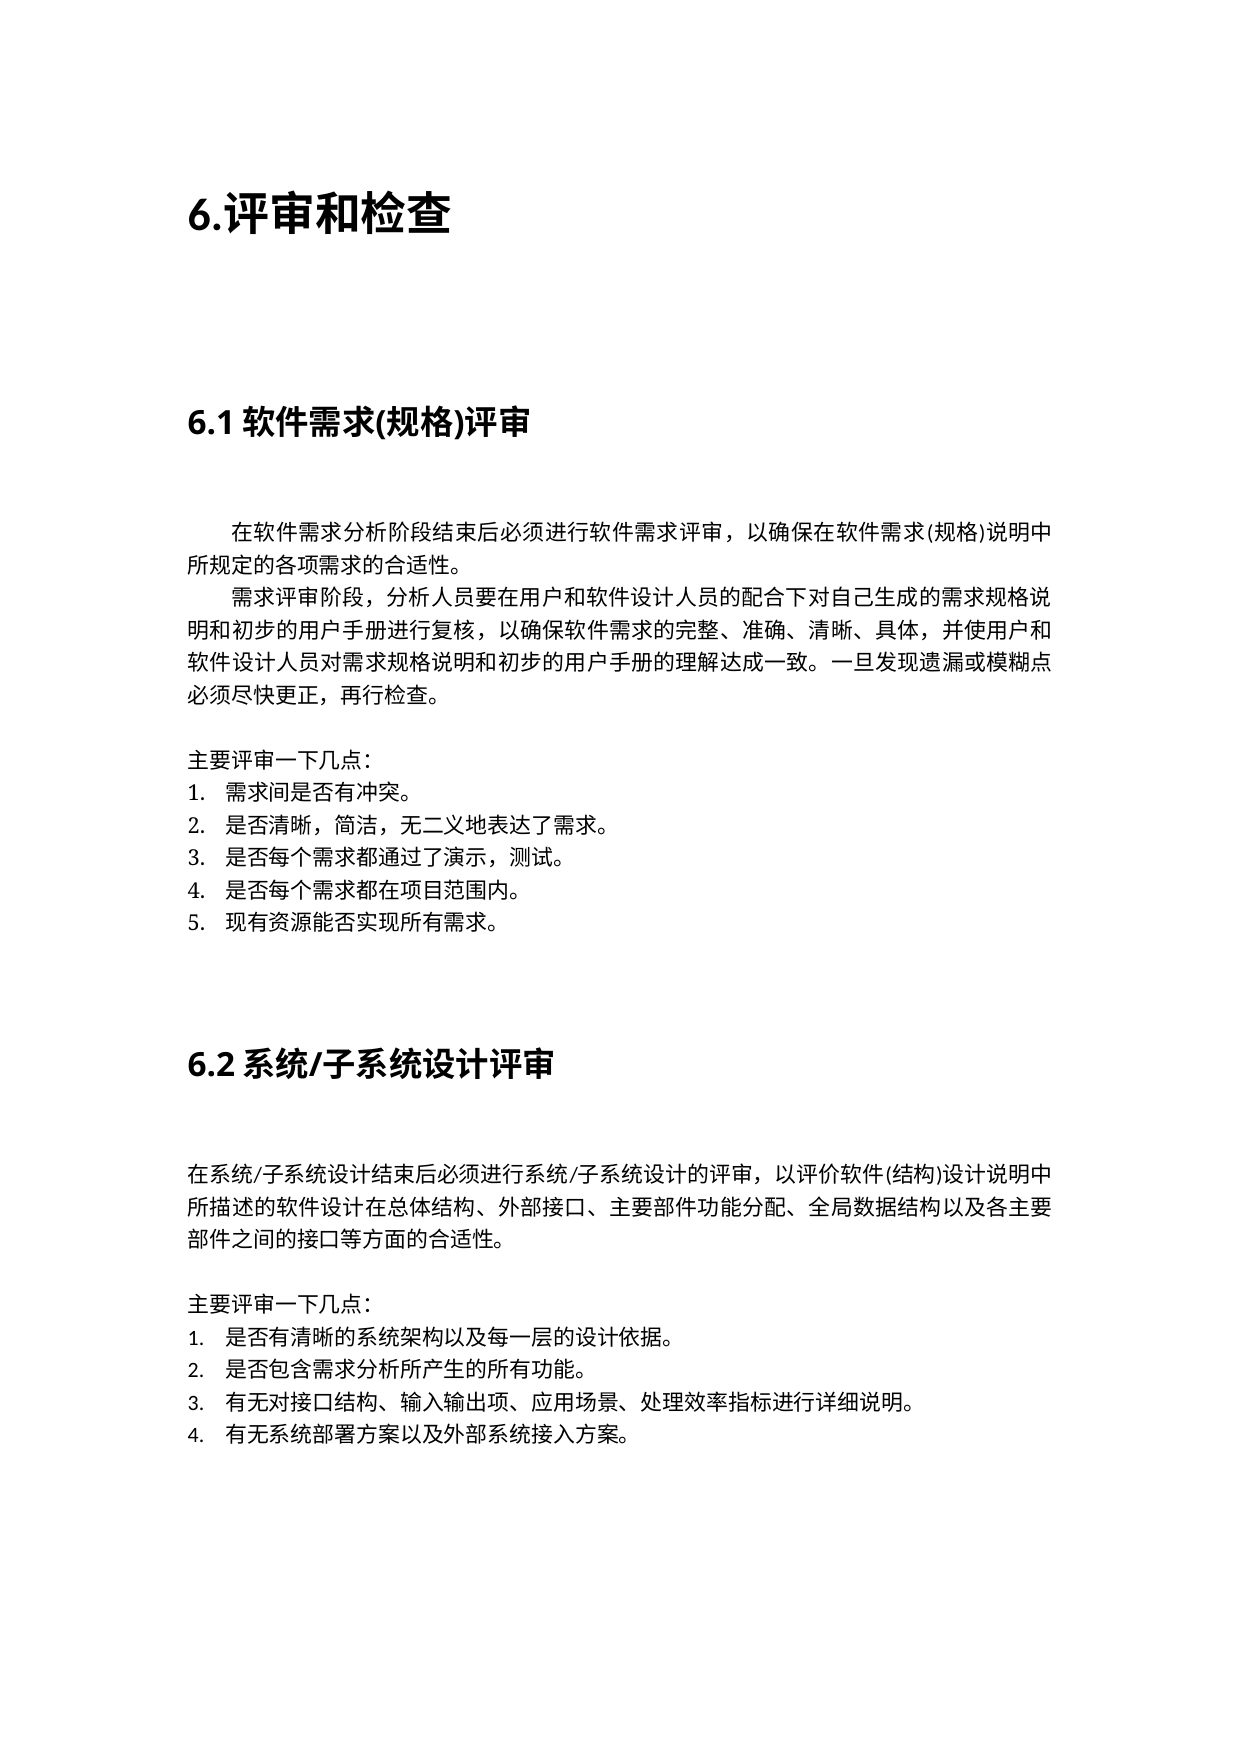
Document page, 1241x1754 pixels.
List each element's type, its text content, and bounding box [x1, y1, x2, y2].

list 是否包含需求分析所产生的所有功能。 [187, 1352, 1053, 1384]
list 需求间是否有冲突。 [187, 775, 1053, 807]
list 有无系统部署方案以及外部系统接入方案。 [187, 1417, 1053, 1449]
text 需求评审阶段，分析人员要在用户和软件设计人员的配合下对自己生成的需求规格说明和初步的用户手册进行复核，以确保软件需求的完整、准确、清晰、具体，并使用户和软件设计人员对需求规格说明和初步的用户手册的理解达成一致。一旦发现遗漏或模糊点，必须尽快更正，再行检查。 [187, 580, 1053, 710]
text 主要评审一下几点： [187, 742, 1053, 775]
text 主要评审一下几点： [187, 1287, 1053, 1319]
list 是否每个需求都在项目范围内。 [187, 872, 1053, 905]
list 现有资源能否实现所有需求。 [187, 905, 1053, 937]
list 有无对接口结构、输入输出项、应用场景、处理效率指标进行详细说明。 [187, 1384, 1053, 1417]
list 是否有清晰的系统架构以及每一层的设计依据。 [187, 1319, 1053, 1352]
text 在系统/子系统设计结束后必须进行系统/子系统设计的评审，以评价软件(结构)设计说明中所描述的软件设计在总体结构、外部接口、主要部件功能分配、全局数据结构以及各主要部件之间的接口等方面的合适性。 [187, 1157, 1053, 1254]
subtitle 6.1软件需求(规格)评审 [187, 387, 1053, 452]
subtitle 6.评审和检查 [187, 162, 1053, 259]
text 在软件需求分析阶段结束后必须进行软件需求评审，以确保在软件需求(规格)说明中所规定的各项需求的合适性。 [187, 515, 1053, 580]
list 是否每个需求都通过了演示，测试。 [187, 840, 1053, 872]
subtitle 6.2系统/子系统设计评审 [187, 1029, 1053, 1094]
list 是否清晰，简洁，无二义地表达了需求。 [187, 807, 1053, 840]
